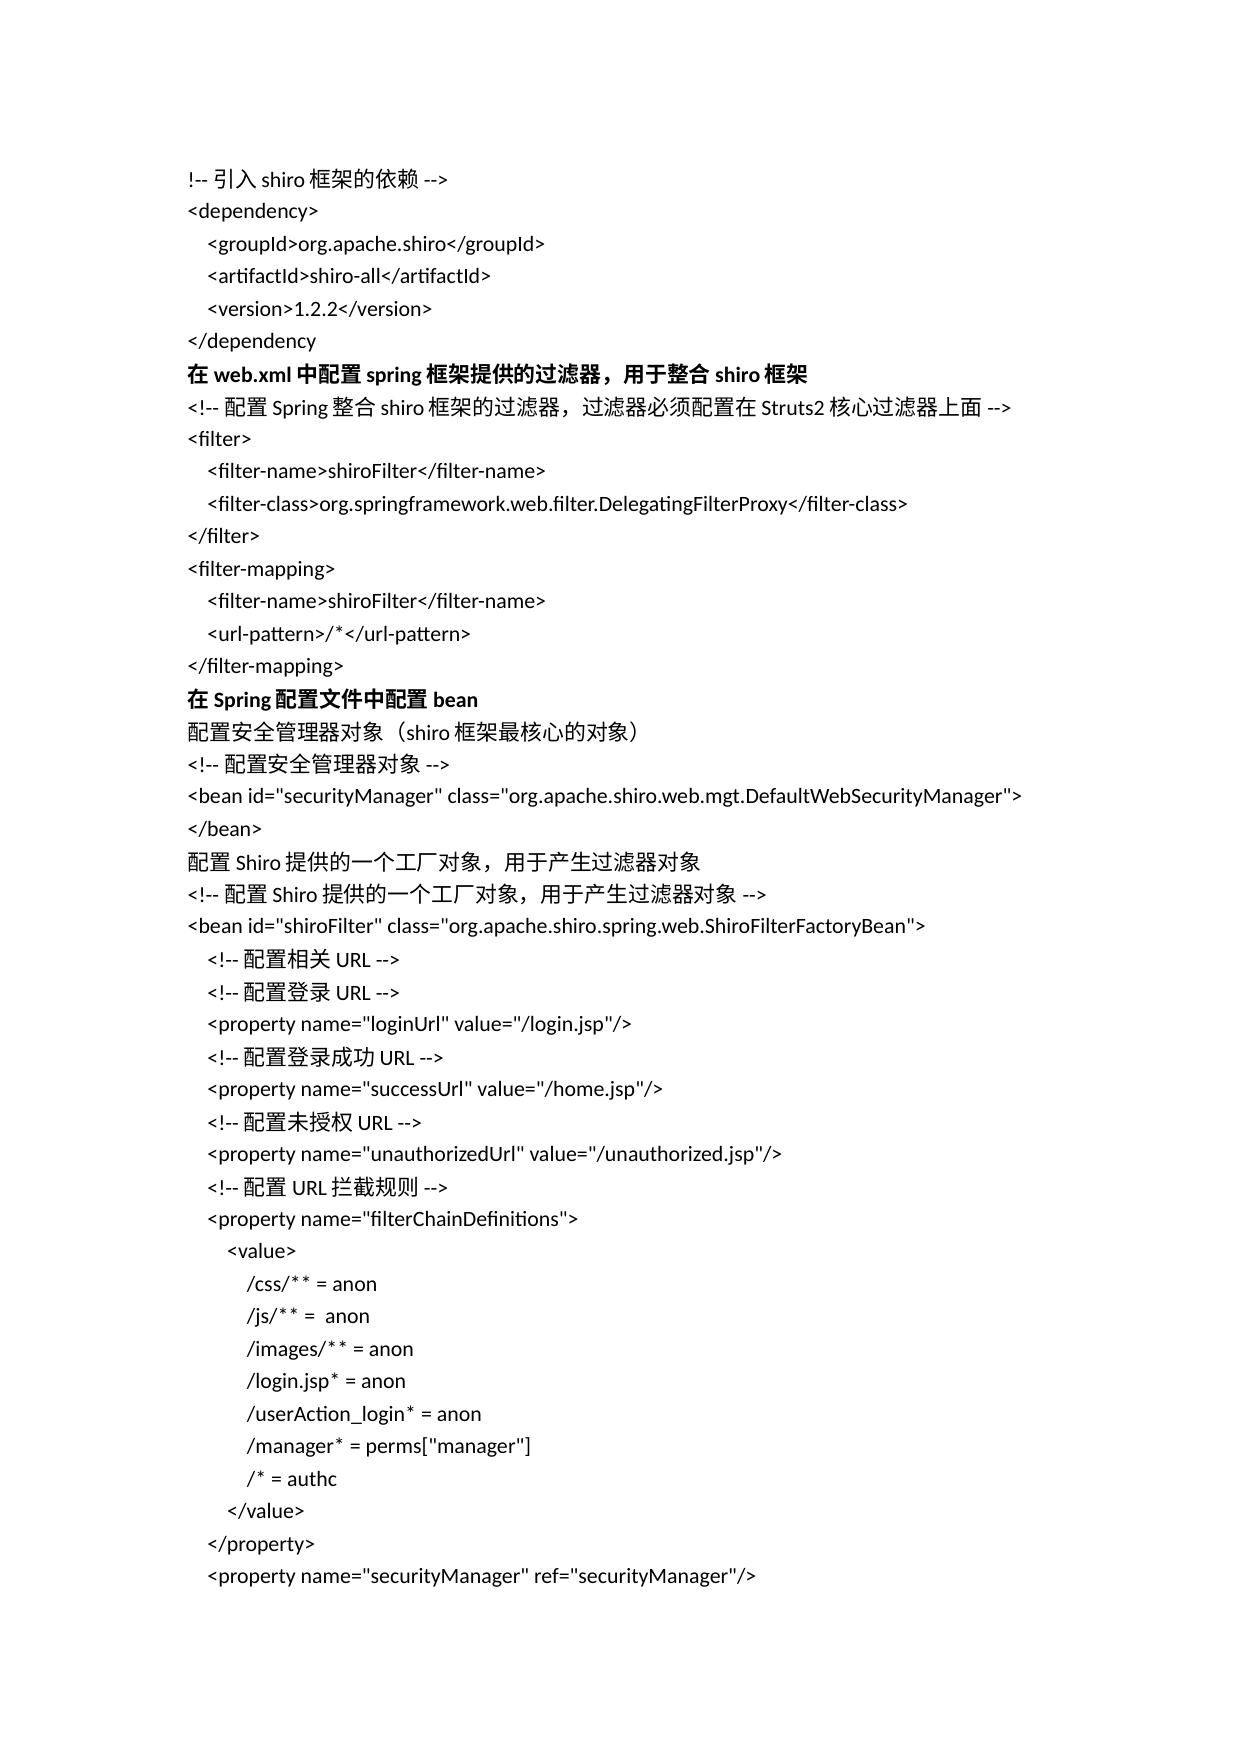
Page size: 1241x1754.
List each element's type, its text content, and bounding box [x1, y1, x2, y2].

text /images/** = anon [187, 1332, 1053, 1364]
text <url-pattern>/*</url-pattern> [187, 617, 1053, 649]
text /js/** = anon [187, 1299, 1053, 1332]
text <!-- 配置安全管理器对象 --> [187, 747, 1053, 779]
text !-- 引入shiro框架的依赖 --> [187, 162, 1053, 194]
text <value> [187, 1234, 1053, 1267]
text <!-- 配置Spring整合shiro框架的过滤器，过滤器必须配置在Struts2核心过滤器上面 --> [187, 389, 1053, 422]
text <property name="loginUrl" value="/login.jsp"/> [187, 1007, 1053, 1039]
text <!-- 配置Shiro提供的一个工厂对象，用于产生过滤器对象 --> [187, 877, 1053, 909]
text </filter-mapping> [187, 649, 1053, 682]
text /manager* = perms["manager"] [187, 1429, 1053, 1462]
text 配置Shiro提供的一个工厂对象，用于产生过滤器对象 [187, 844, 1053, 877]
text </value> [187, 1494, 1053, 1527]
text <bean id="shiroFilter" class="org.apache.shiro.spring.web.ShiroFilterFactoryBean"> [187, 909, 1053, 942]
text 配置安全管理器对象（shiro框架最核心的对象） [187, 714, 1053, 747]
text <!-- 配置URL拦截规则 --> [187, 1169, 1053, 1202]
text <bean id="securityManager" class="org.apache.shiro.web.mgt.DefaultWebSecurityManager"> [187, 779, 1053, 812]
text <!-- 配置未授权URL --> [187, 1104, 1053, 1137]
text <property name="unauthorizedUrl" value="/unauthorized.jsp"/> [187, 1137, 1053, 1169]
text </dependency [187, 324, 1053, 357]
text <artifactId>shiro-all</artifactId> [187, 259, 1053, 292]
text <groupId>org.apache.shiro</groupId> [187, 227, 1053, 259]
text <dependency> [187, 194, 1053, 227]
text <!-- 配置登录URL --> [187, 974, 1053, 1007]
text 在web.xml中配置spring框架提供的过滤器，用于整合shiro框架 [187, 357, 1053, 389]
text <filter-mapping> [187, 552, 1053, 584]
text /css/** = anon [187, 1267, 1053, 1299]
text <filter-class>org.springframework.web.filter.DelegatingFilterProxy</filter-class> [187, 487, 1053, 519]
text /login.jsp* = anon [187, 1364, 1053, 1397]
text /* = authc [187, 1462, 1053, 1494]
text <!-- 配置登录成功URL --> [187, 1039, 1053, 1072]
text <property name="filterChainDefinitions"> [187, 1202, 1053, 1234]
text <filter-name>shiroFilter</filter-name> [187, 454, 1053, 487]
text </filter> [187, 519, 1053, 552]
text </property> [187, 1527, 1053, 1559]
text <filter-name>shiroFilter</filter-name> [187, 584, 1053, 617]
text <property name="successUrl" value="/home.jsp"/> [187, 1072, 1053, 1104]
text /userAction_login* = anon [187, 1397, 1053, 1429]
text <!-- 配置相关URL --> [187, 942, 1053, 974]
text 在Spring配置文件中配置bean [187, 682, 1053, 714]
text <version>1.2.2</version> [187, 292, 1053, 324]
text <property name="securityManager" ref="securityManager"/> [187, 1559, 1053, 1592]
text <filter> [187, 422, 1053, 454]
text </bean> [187, 812, 1053, 844]
